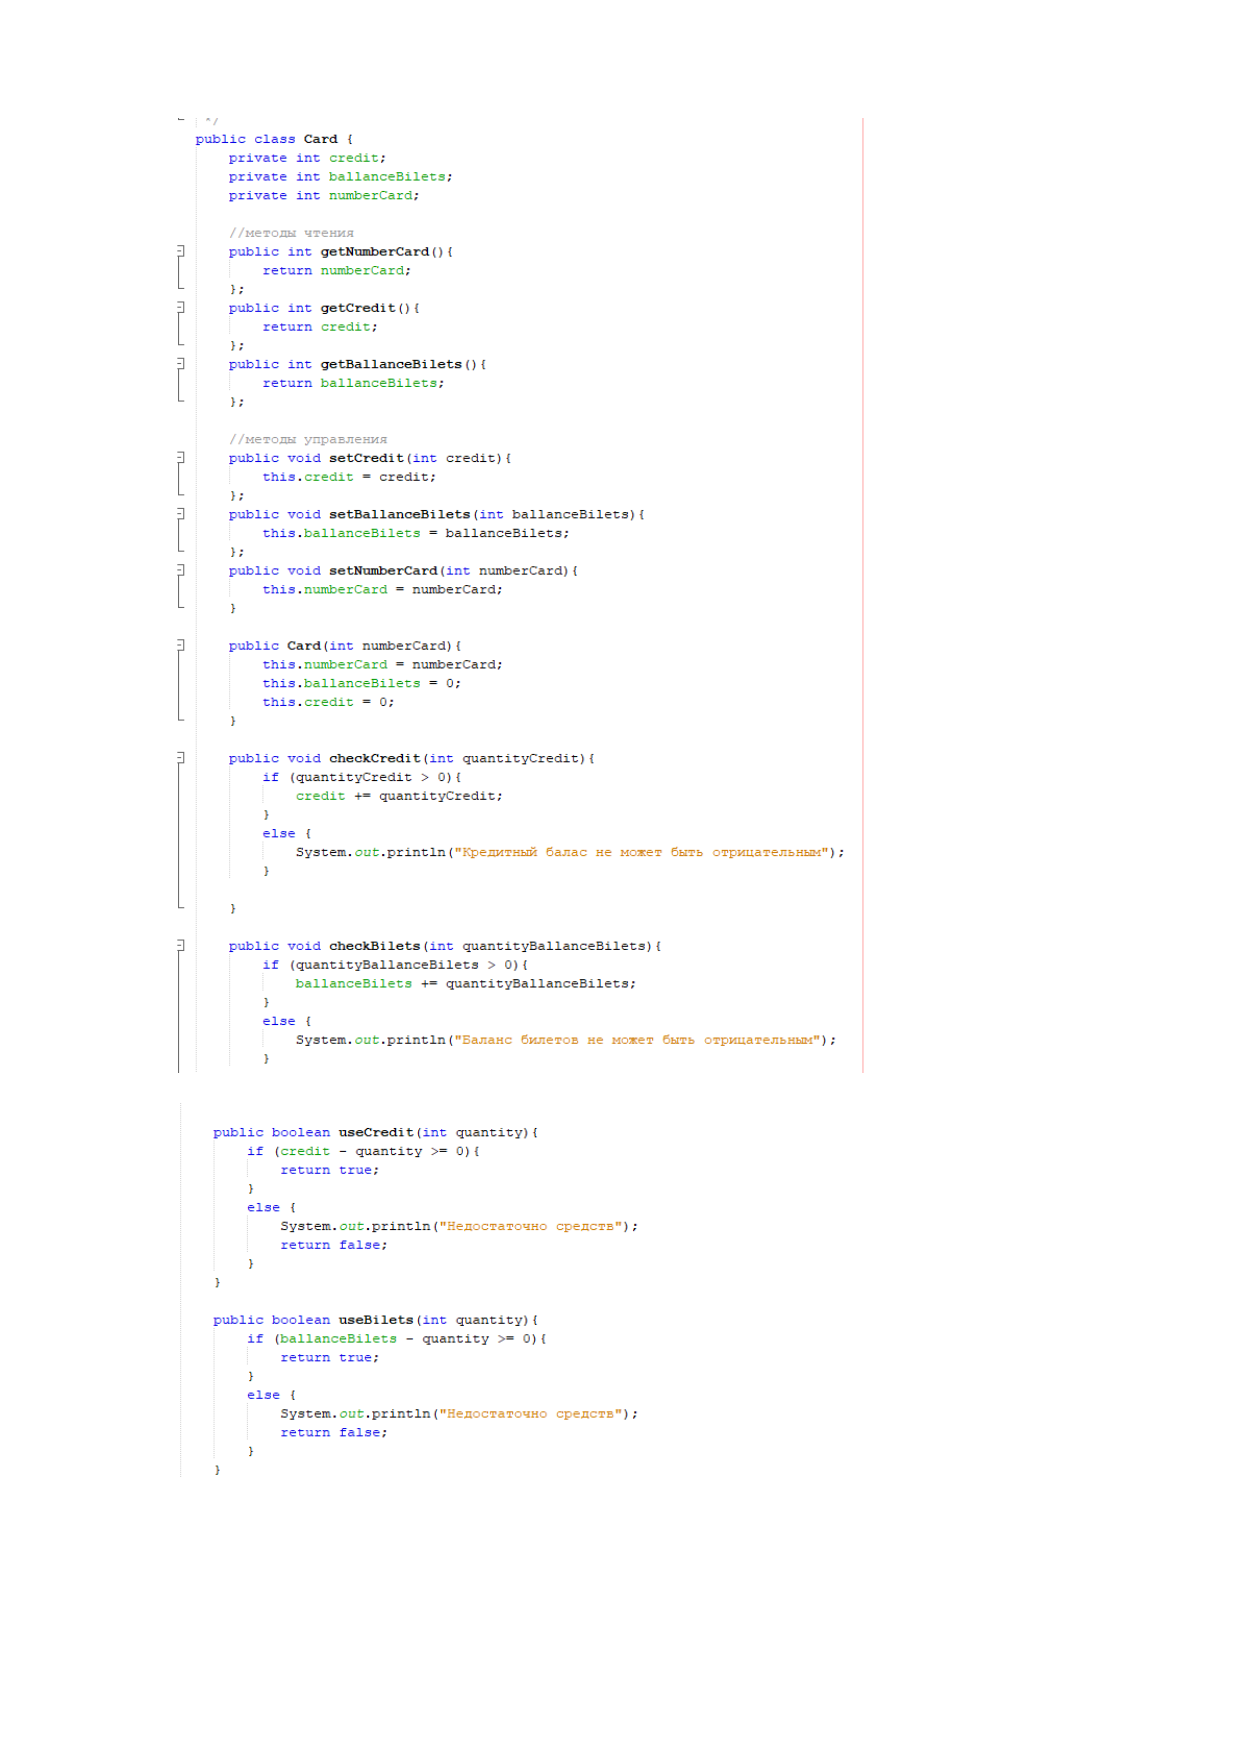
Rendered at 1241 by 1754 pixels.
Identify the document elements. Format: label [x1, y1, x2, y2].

picture [177, 118, 876, 1073]
picture [177, 1103, 725, 1502]
